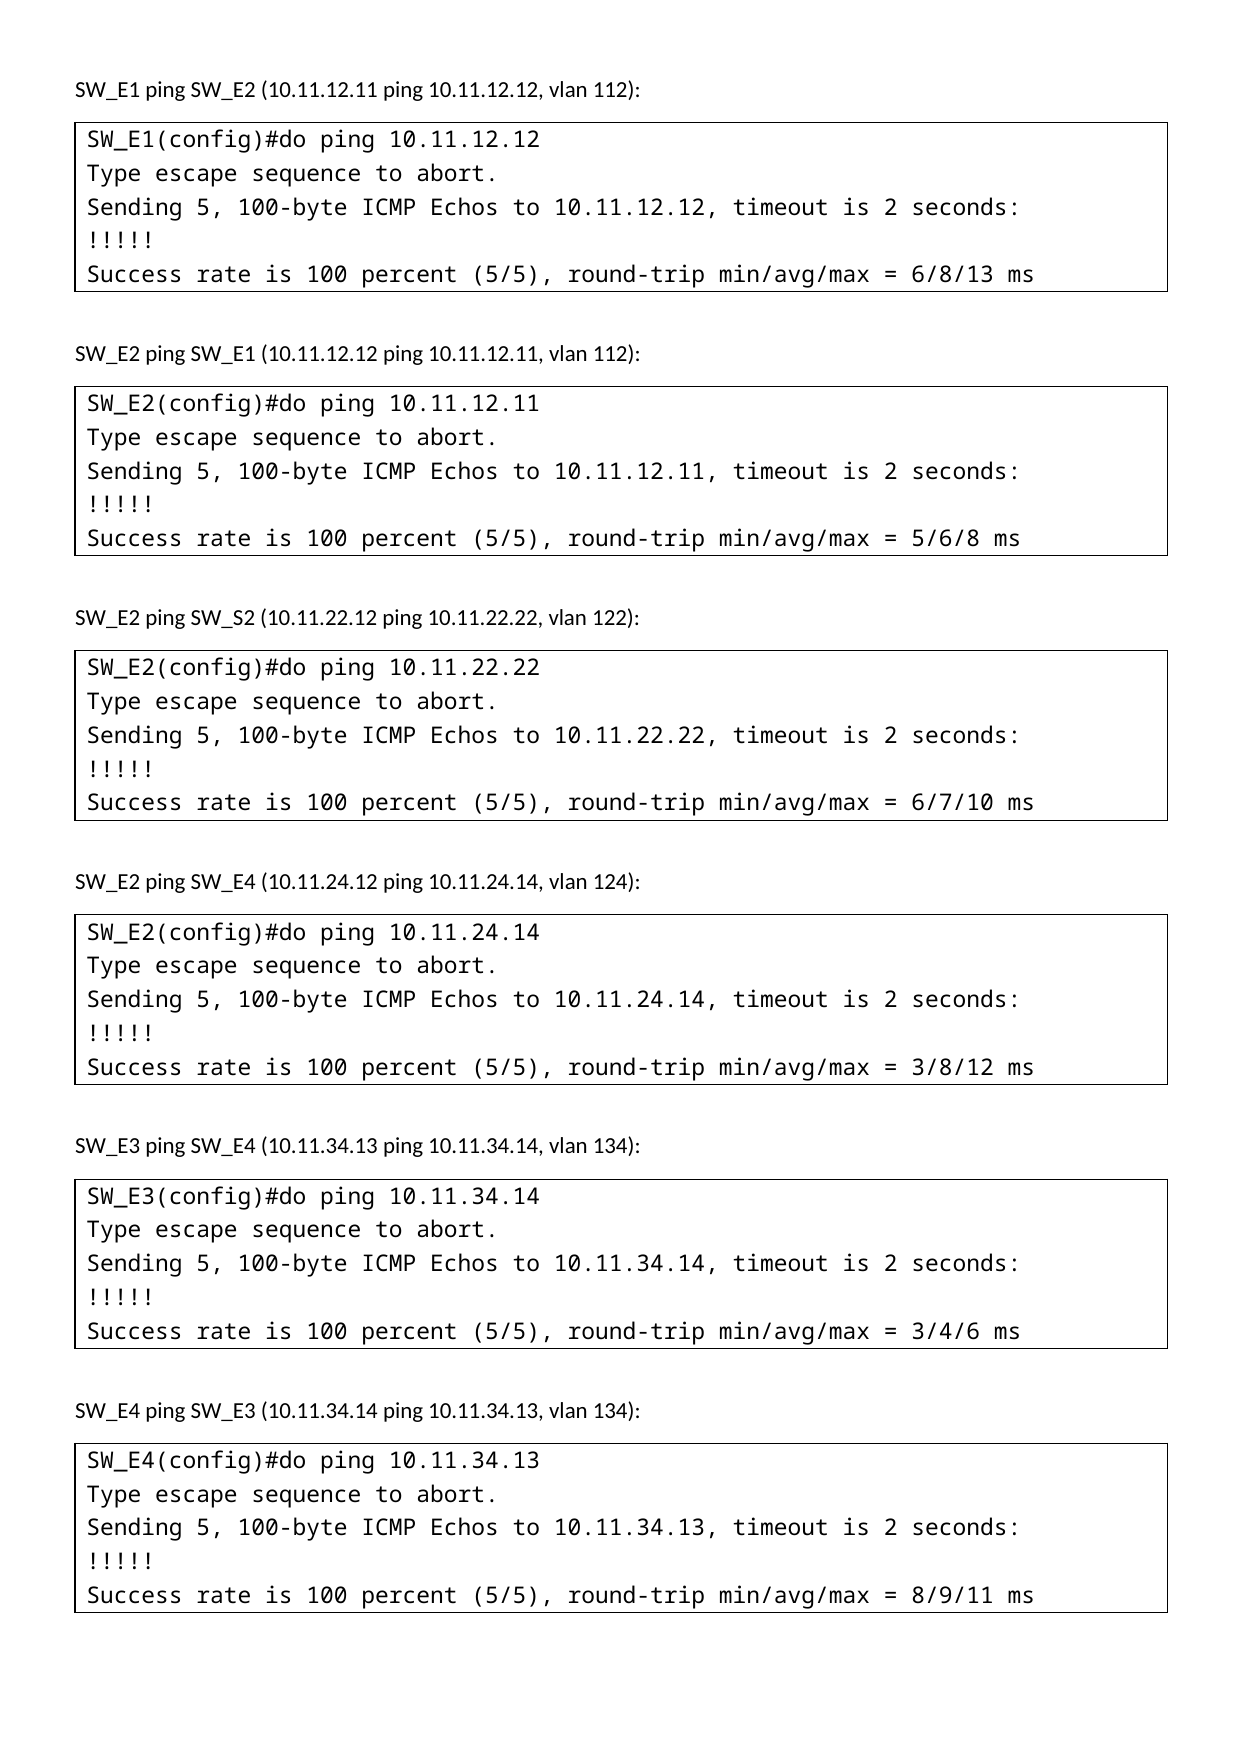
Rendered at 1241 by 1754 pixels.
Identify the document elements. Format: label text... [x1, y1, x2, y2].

table_header SW_E1(config)#do ping 10.11.12.12 Type escape sequence to abort. Sending 5, 100-byte ICMP Echos to 10.11.12.12, timeout is 2 seconds: !!!!! Success rate is 100 percent (5/5), round-trip min/avg/max = 6/8/13 ms [76, 123, 1167, 291]
table_header SW_E3(config)#do ping 10.11.34.14 Type escape sequence to abort. Sending 5, 100-byte ICMP Echos to 10.11.34.14, timeout is 2 seconds: !!!!! Success rate is 100 percent (5/5), round-trip min/avg/max = 3/4/6 ms [76, 1180, 1167, 1348]
text SW_E3 ping SW_E4 (10.11.34.13 ping 10.11.34.14, vlan 134): [75, 1132, 1165, 1160]
text SW_E2 ping SW_E1 (10.11.12.12 ping 10.11.12.11, vlan 112): [75, 339, 1165, 367]
text SW_E1 ping SW_E2 (10.11.12.11 ping 10.11.12.12, vlan 112): [75, 75, 1165, 103]
table_header SW_E4(config)#do ping 10.11.34.13 Type escape sequence to abort. Sending 5, 100-byte ICMP Echos to 10.11.34.13, timeout is 2 seconds: !!!!! Success rate is 100 percent (5/5), round-trip min/avg/max = 8/9/11 ms [76, 1444, 1167, 1612]
text SW_E4 ping SW_E3 (10.11.34.14 ping 10.11.34.13, vlan 134): [75, 1396, 1165, 1424]
text SW_E2 ping SW_S2 (10.11.22.12 ping 10.11.22.22, vlan 122): [75, 603, 1165, 631]
table_header SW_E2(config)#do ping 10.11.24.14 Type escape sequence to abort. Sending 5, 100-byte ICMP Echos to 10.11.24.14, timeout is 2 seconds: !!!!! Success rate is 100 percent (5/5), round-trip min/avg/max = 3/8/12 ms [76, 915, 1167, 1084]
table_header SW_E2(config)#do ping 10.11.22.22 Type escape sequence to abort. Sending 5, 100-byte ICMP Echos to 10.11.22.22, timeout is 2 seconds: !!!!! Success rate is 100 percent (5/5), round-trip min/avg/max = 6/7/10 ms [76, 651, 1167, 819]
table_header SW_E2(config)#do ping 10.11.12.11 Type escape sequence to abort. Sending 5, 100-byte ICMP Echos to 10.11.12.11, timeout is 2 seconds: !!!!! Success rate is 100 percent (5/5), round-trip min/avg/max = 5/6/8 ms [76, 387, 1167, 555]
text SW_E2 ping SW_E4 (10.11.24.12 ping 10.11.24.14, vlan 124): [75, 867, 1165, 896]
